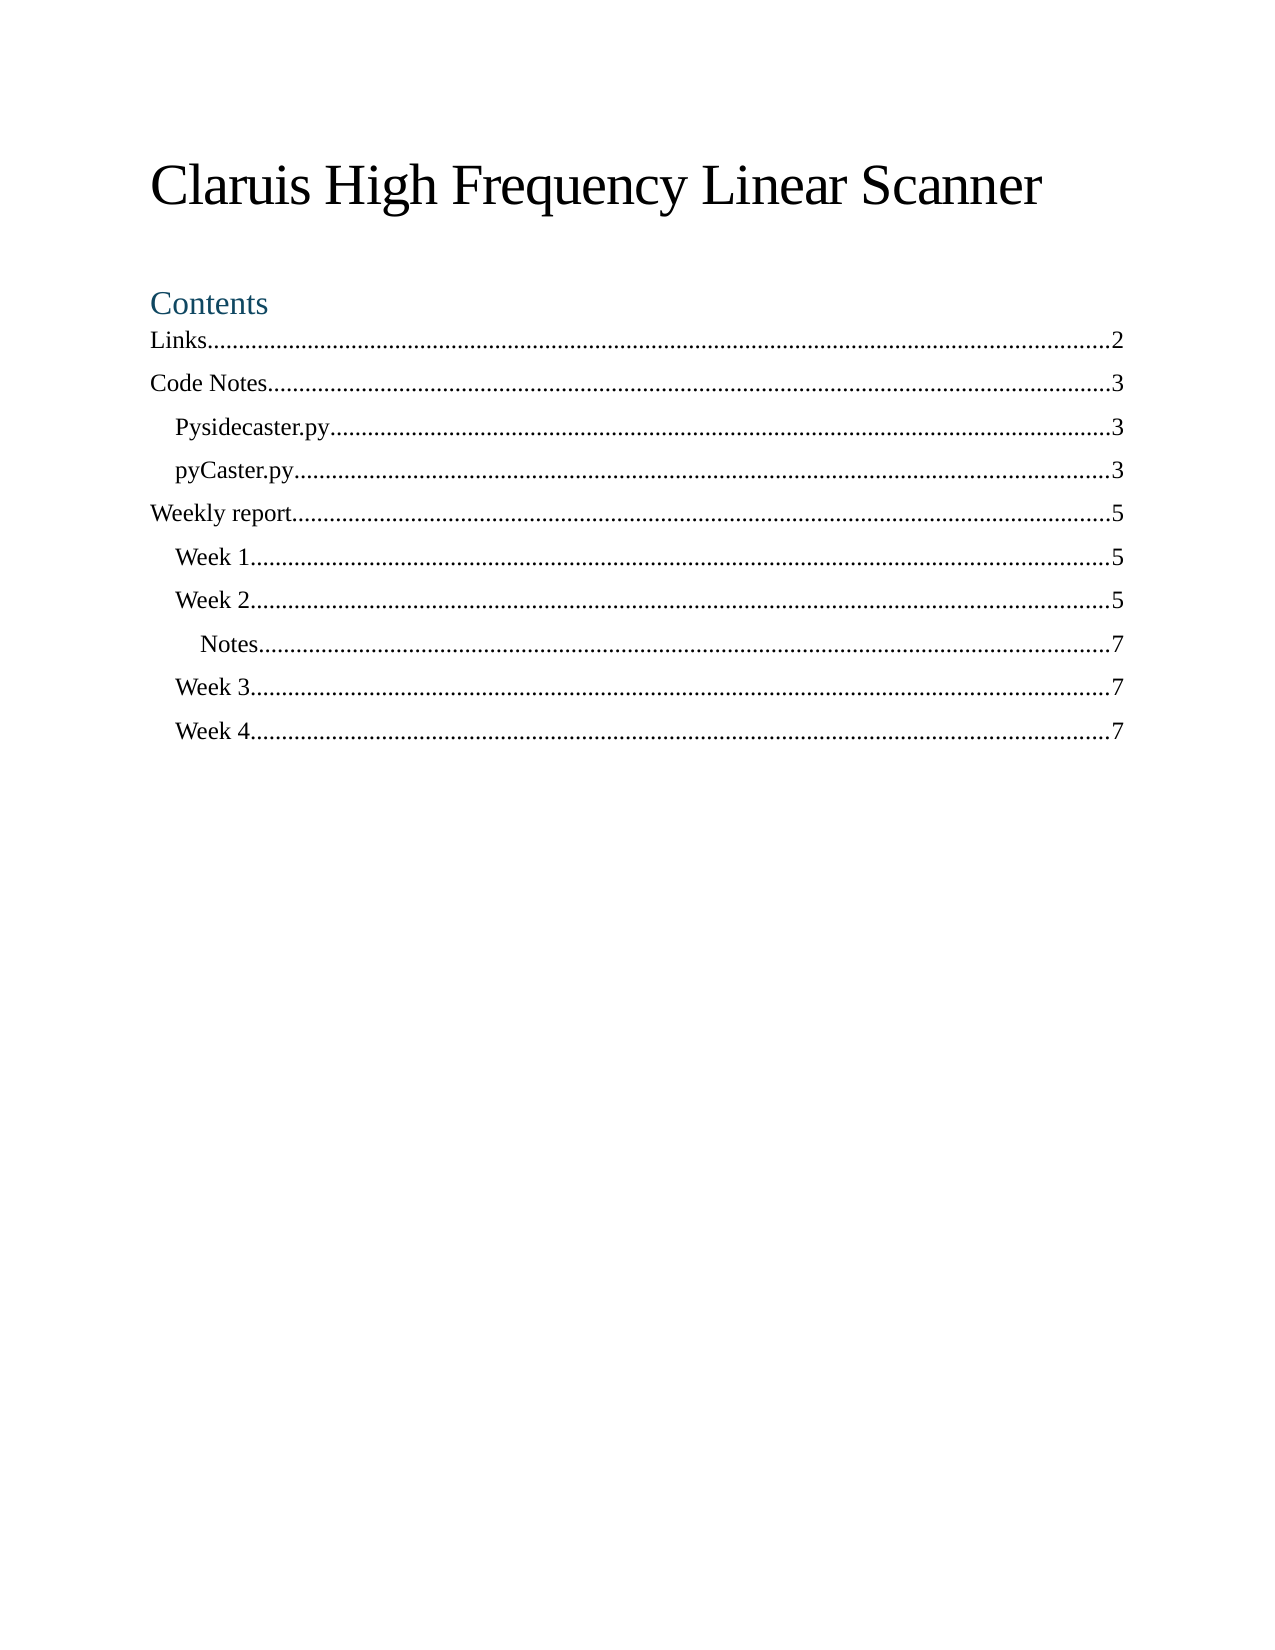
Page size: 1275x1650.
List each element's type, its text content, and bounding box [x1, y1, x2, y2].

title Claruis High Frequency Linear Scanner [150, 150, 1125, 217]
